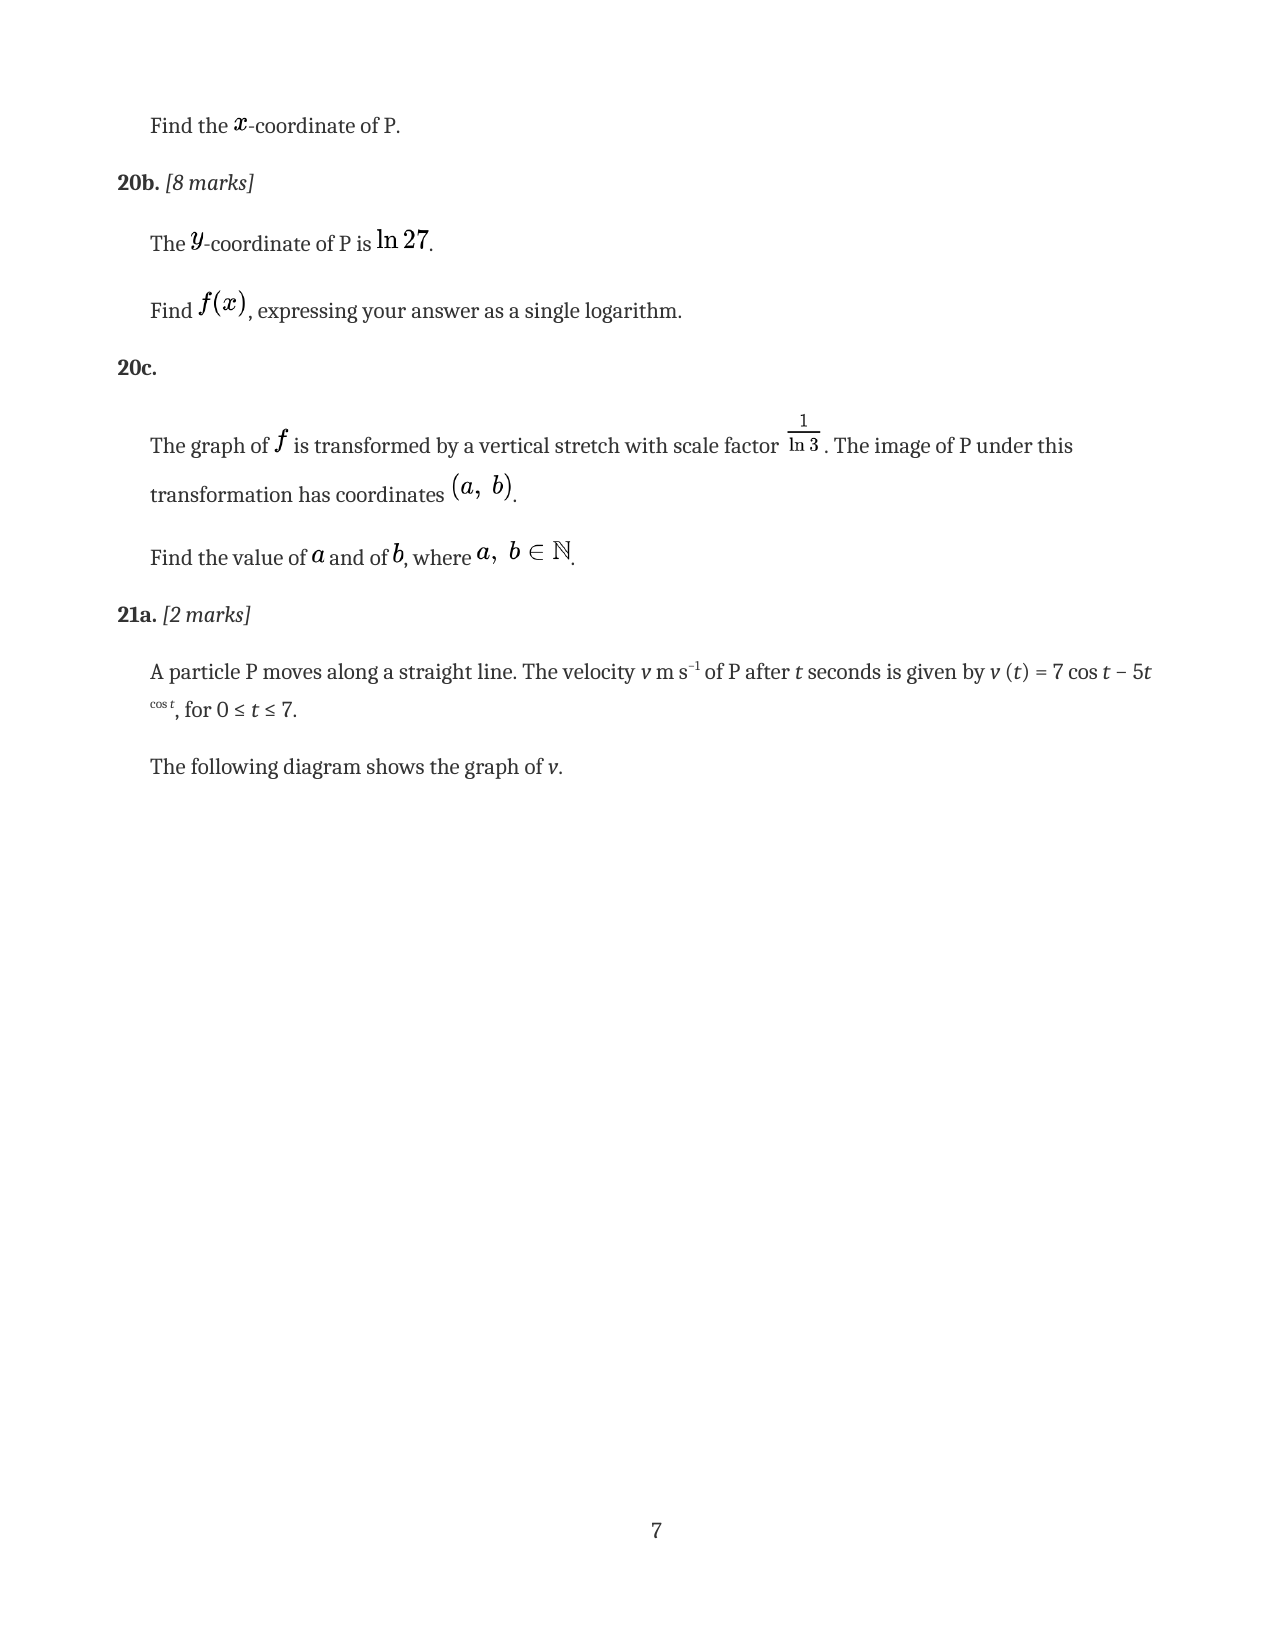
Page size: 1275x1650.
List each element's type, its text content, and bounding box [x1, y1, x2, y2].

text 20b. [8 marks] [112, 169, 1162, 196]
picture [784, 411, 824, 454]
picture [190, 228, 204, 252]
picture [450, 471, 513, 503]
text The following diagram shows the graph of v. [150, 754, 1162, 780]
picture [233, 114, 248, 134]
picture [273, 426, 289, 454]
picture [392, 540, 404, 566]
text Find the value of and of , where . [150, 538, 1162, 571]
text Find the -coordinate of P. [150, 112, 1162, 139]
text 21a. [2 marks] [112, 602, 1162, 628]
text The graph of is transformed by a vertical stretch with scale factor . The image of P under this transformation has coordinates . [150, 412, 1162, 508]
picture [476, 538, 571, 566]
picture [197, 287, 248, 319]
text Find , expressing your answer as a single logarithm. [150, 287, 1162, 324]
text The -coordinate of P is . [150, 226, 1162, 257]
text 20c. [112, 355, 1162, 381]
picture [311, 546, 325, 566]
text A particle P moves along a straight line. The velocity v m s−1 of P after t seconds is given by v (t) = 7 cos t − 5t cos t, for 0 ≤ t ≤ 7. [150, 659, 1162, 723]
picture [376, 226, 429, 252]
